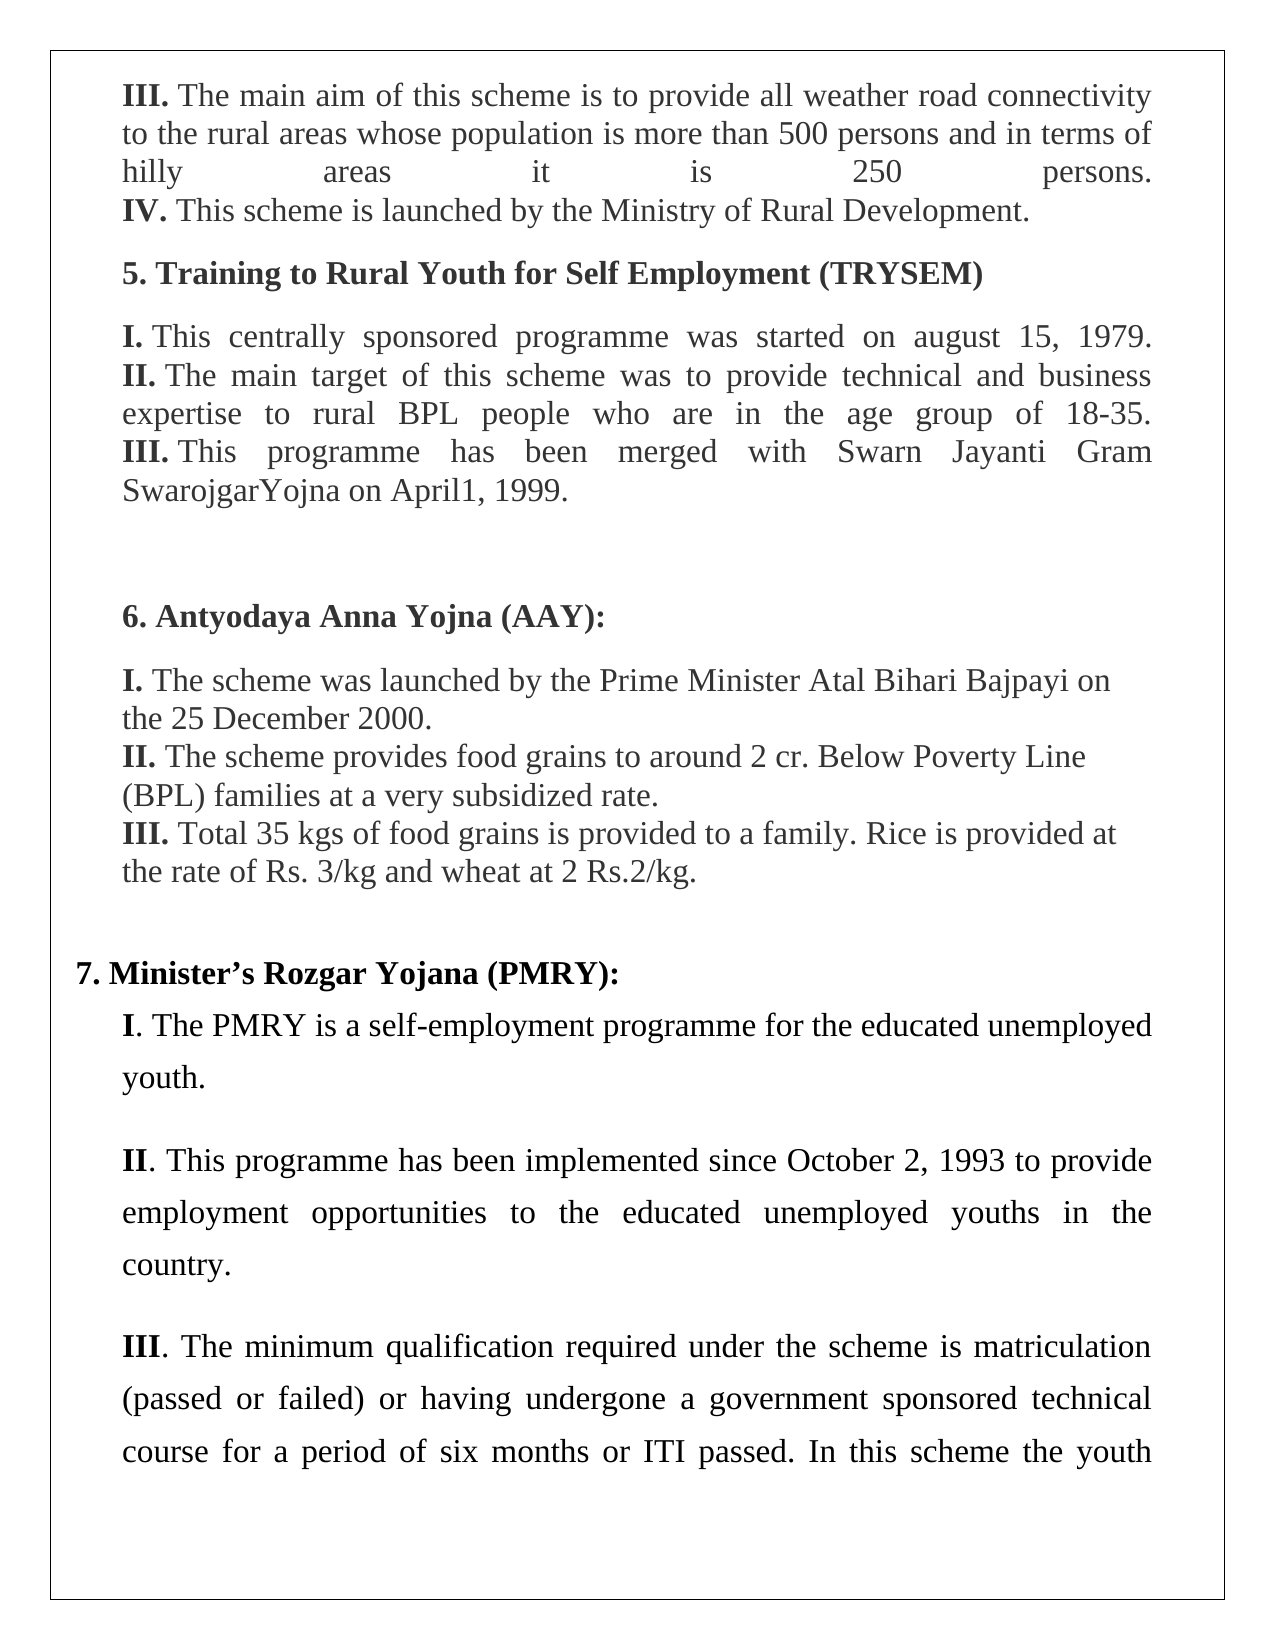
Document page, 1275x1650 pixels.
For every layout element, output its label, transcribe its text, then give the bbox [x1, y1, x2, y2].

text 5. Training to Rural Youth for Self Employment (TRYSEM) [122, 253, 1153, 292]
text I. The PMRY is a self-employment programme for the educated unemployed youth. [122, 992, 1153, 1096]
text I. The scheme was launched by the Prime Minister Atal Bihari Bajpayi on the 25 December 2000. II. The scheme provides food grains to around 2 cr. Below Poverty Line (BPL) families at a very subsidized rate. III. Total 35 kgs of food grains is provided to a family. Rice is provided at the rate of Rs. 3/kg and wheat at 2 Rs.2/kg. [122, 660, 1153, 890]
text 6. Antyodaya Anna Yojna (AAY): [122, 597, 1153, 635]
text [122, 75, 1153, 228]
subtitle 7. Minister’s Rozgar Yojana (PMRY): [75, 953, 1153, 992]
text I. This centrally sponsored programme was started on august 15, 1979. II. The main target of this scheme was to provide technical and business expertise to rural BPL people who are in the age group of 18-35. III. This programme has been merged with Swarn Jayanti Gram SwarojgarYojna on April1, 1999. [122, 317, 1153, 508]
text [122, 1313, 1153, 1469]
text II. This programme has been implemented since October 2, 1993 to provide employment opportunities to the educated unemployed youths in the country. [122, 1126, 1153, 1283]
